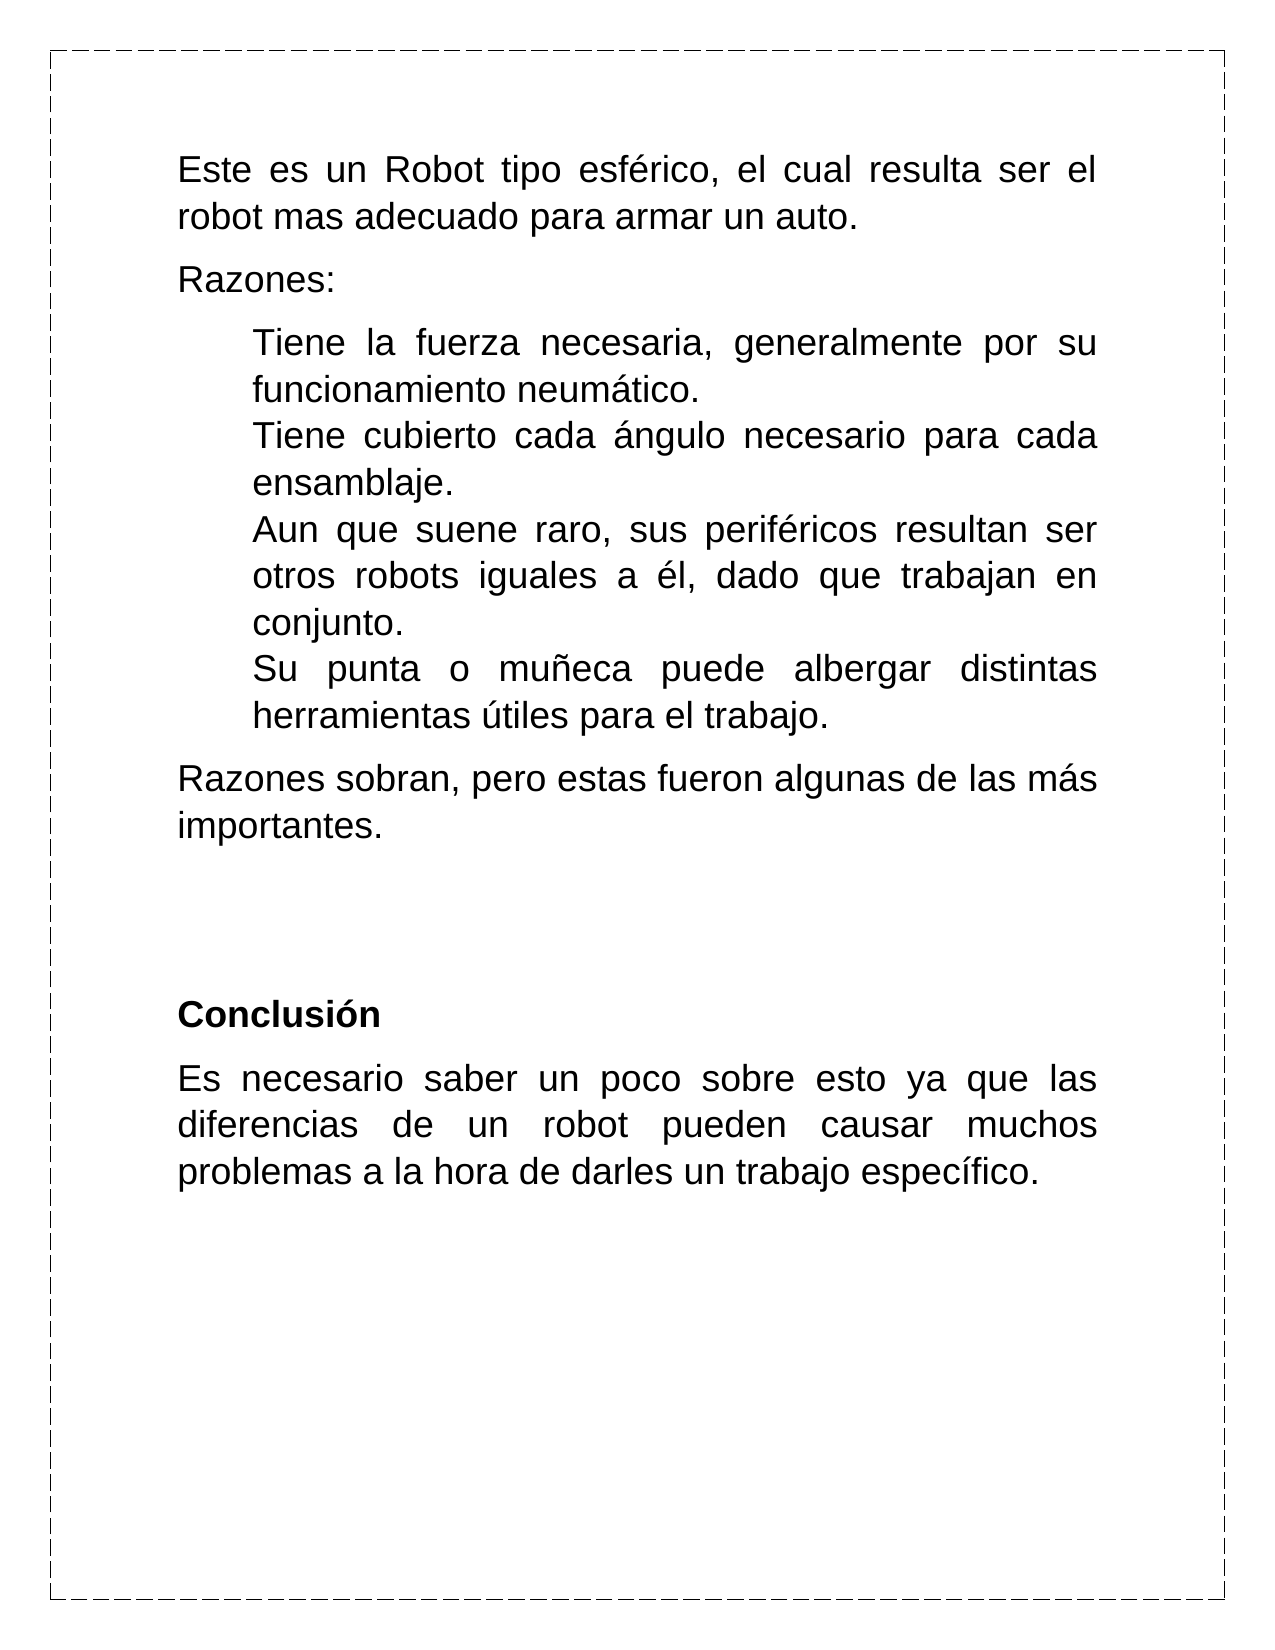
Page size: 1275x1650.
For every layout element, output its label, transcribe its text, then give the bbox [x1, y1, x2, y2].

list Tiene la fuerza necesaria, generalmente por su funcionamiento neumático. [252, 321, 1098, 410]
text Conclusión [177, 992, 1098, 1036]
text Razones: [177, 257, 1098, 300]
list Aun que suene raro, sus periféricos resultan ser otros robots iguales a él, dado que trabajan en conjunto. [252, 507, 1098, 643]
list Su punta o muñeca puede albergar distintas herramientas útiles para el trabajo. [252, 646, 1098, 736]
list Tiene cubierto cada ángulo necesario para cada ensamblaje. [252, 414, 1098, 503]
text Es necesario saber un poco sobre esto ya que las diferencias de un robot pueden causar muchos problemas a la hora de darles un trabajo específico. [177, 1056, 1098, 1192]
text Razones sobran, pero estas fueron algunas de las más importantes. [177, 756, 1098, 846]
text Este es un Robot tipo esférico, el cual resulta ser el robot mas adecuado para armar un auto. [177, 147, 1098, 237]
